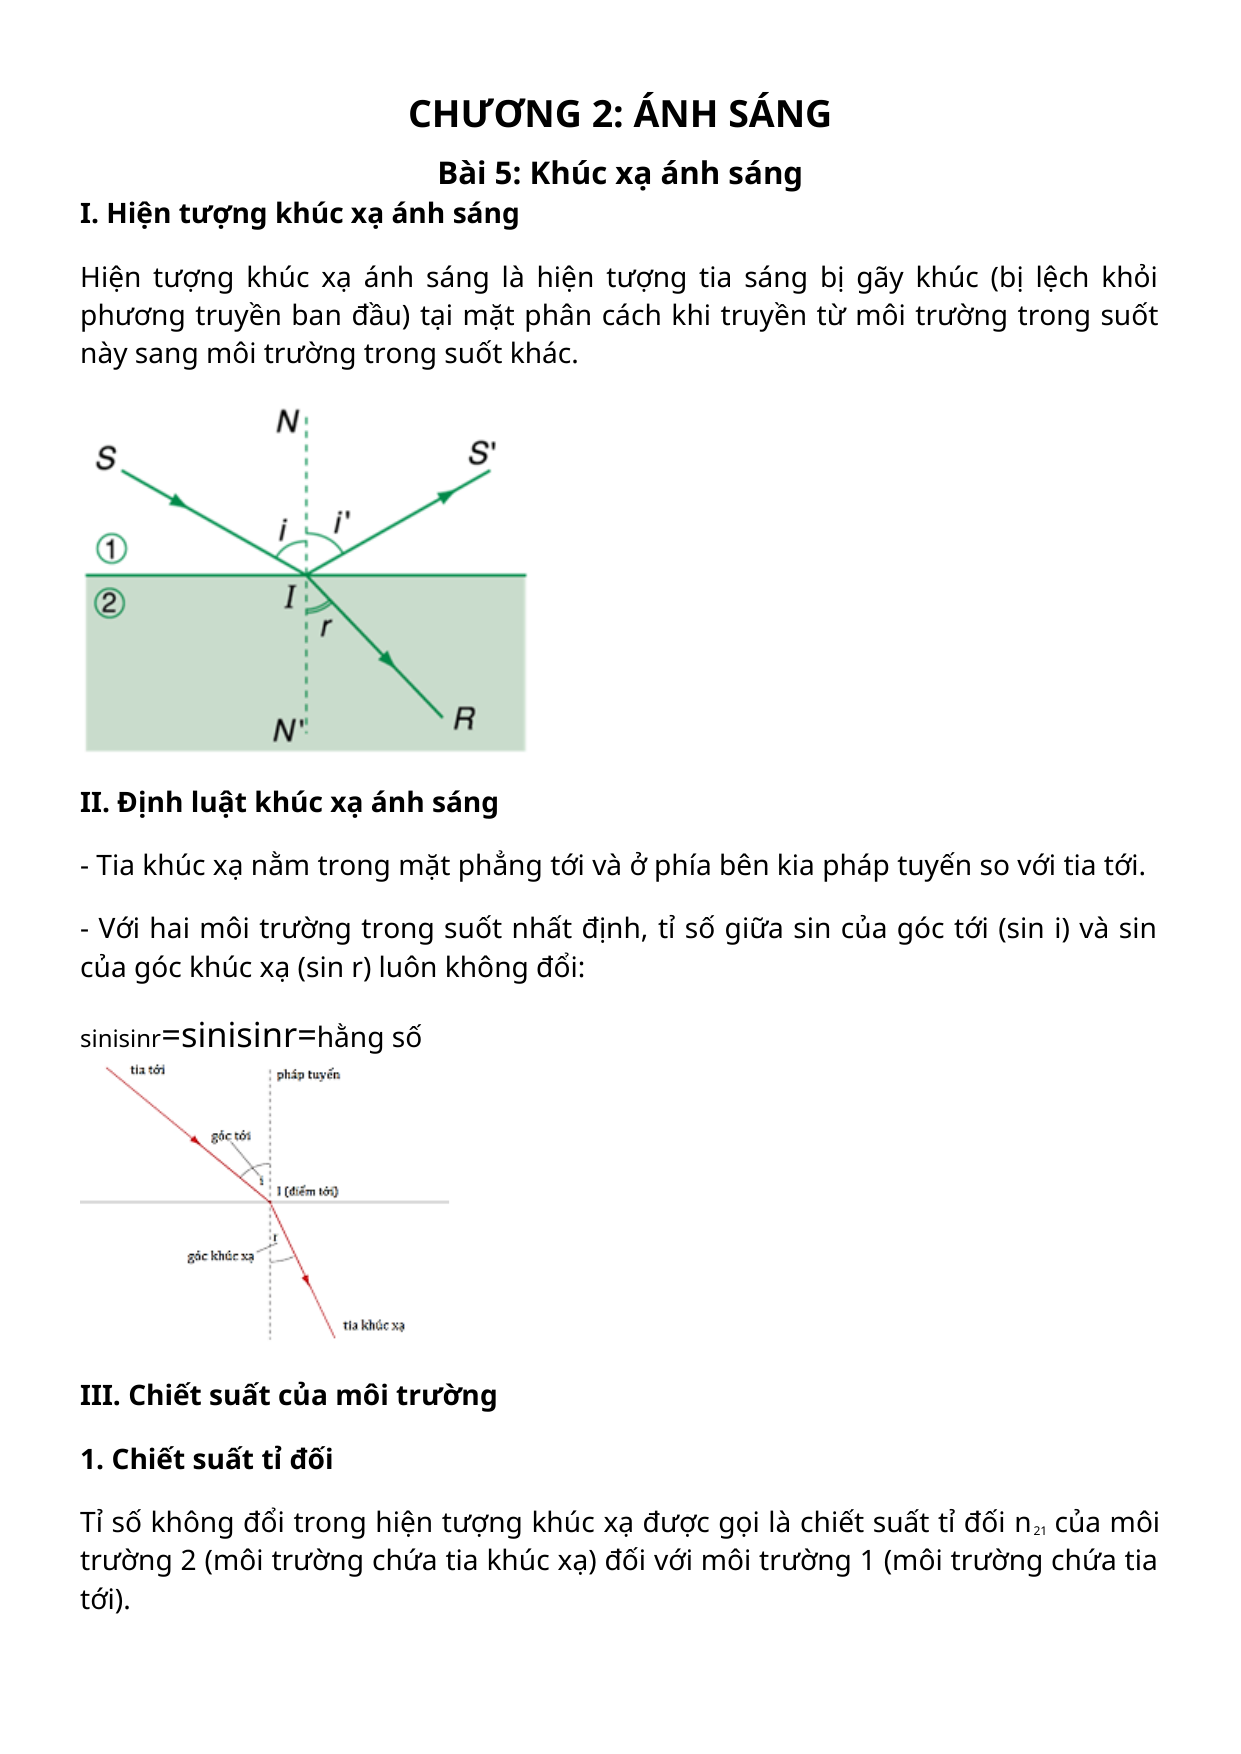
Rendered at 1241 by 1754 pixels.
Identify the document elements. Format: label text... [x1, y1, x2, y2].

text II. Định luật khúc xạ ánh sáng [80, 782, 1160, 820]
text Tỉ số không đổi trong hiện tượng khúc xạ được gọi là chiết suất tỉ đối n21 của môi trường 2 (môi trường chứa tia khúc xạ) đối với môi trường 1 (môi trường chứa tia tới). [80, 1502, 1160, 1617]
text 1. Chiết suất tỉ đối [80, 1439, 1160, 1477]
text III. Chiết suất của môi trường [80, 1376, 1160, 1414]
text Hiện tượng khúc xạ ánh sáng là hiện tượng tia sáng bị gãy khúc (bị lệch khỏi phương truyền ban đầu) tại mặt phân cách khi truyền từ môi trường trong suốt này sang môi trường trong suốt khác. [80, 257, 1160, 372]
text - Tia khúc xạ nằm trong mặt phẳng tới và ở phía bên kia pháp tuyến so với tia tới. [80, 845, 1160, 884]
picture [80, 1057, 450, 1351]
text Bài 5: Khúc xạ ánh sáng [75, 151, 1165, 194]
text - Với hai môi trường trong suốt nhất định, tỉ số giữa sin của góc tới (sin i) và sin của góc khúc xạ (sin r) luôn không đổi: [80, 909, 1160, 985]
picture [80, 397, 532, 757]
text I. Hiện tượng khúc xạ ánh sáng [80, 194, 1160, 232]
text sinisinr=sinisinr=hằng số [80, 1010, 1160, 1057]
text CHƯƠNG 2: ÁNH SÁNG [75, 87, 1165, 138]
